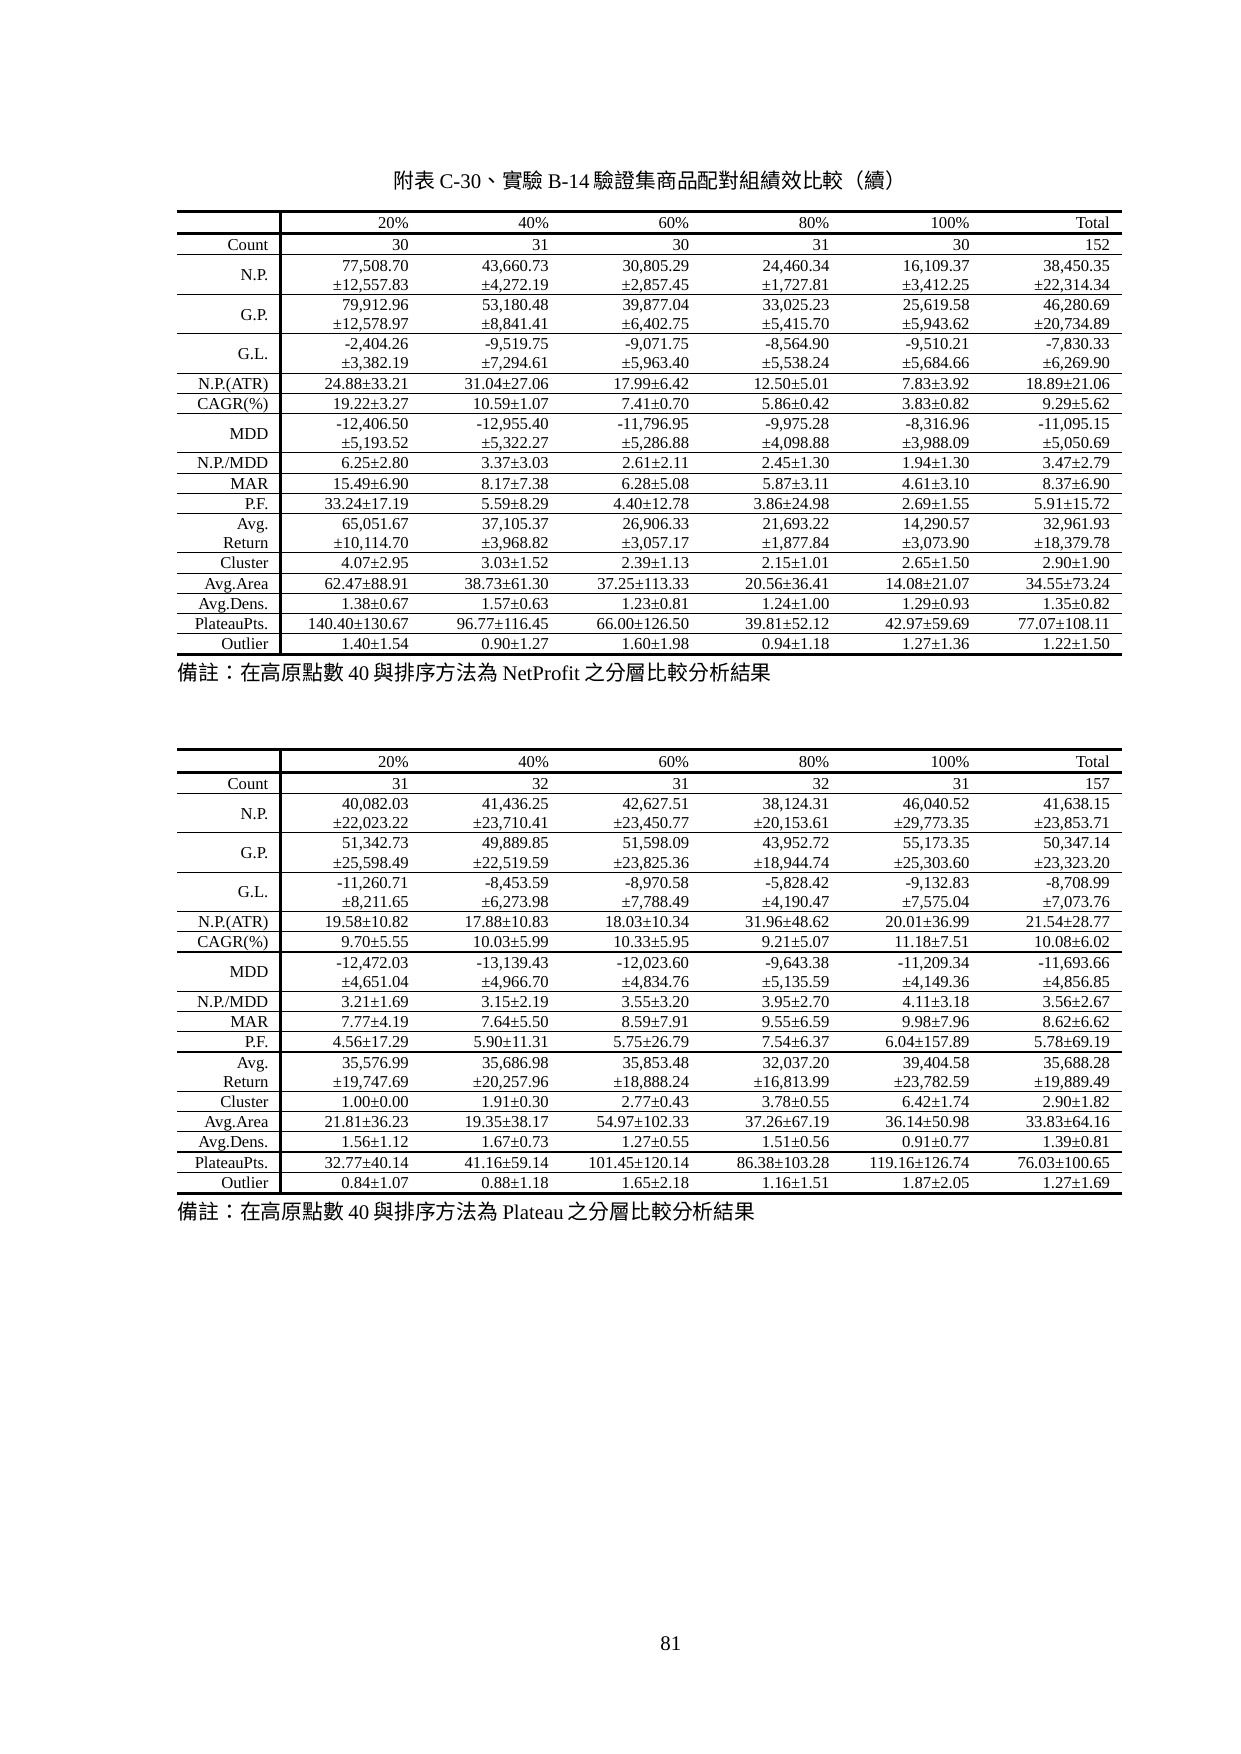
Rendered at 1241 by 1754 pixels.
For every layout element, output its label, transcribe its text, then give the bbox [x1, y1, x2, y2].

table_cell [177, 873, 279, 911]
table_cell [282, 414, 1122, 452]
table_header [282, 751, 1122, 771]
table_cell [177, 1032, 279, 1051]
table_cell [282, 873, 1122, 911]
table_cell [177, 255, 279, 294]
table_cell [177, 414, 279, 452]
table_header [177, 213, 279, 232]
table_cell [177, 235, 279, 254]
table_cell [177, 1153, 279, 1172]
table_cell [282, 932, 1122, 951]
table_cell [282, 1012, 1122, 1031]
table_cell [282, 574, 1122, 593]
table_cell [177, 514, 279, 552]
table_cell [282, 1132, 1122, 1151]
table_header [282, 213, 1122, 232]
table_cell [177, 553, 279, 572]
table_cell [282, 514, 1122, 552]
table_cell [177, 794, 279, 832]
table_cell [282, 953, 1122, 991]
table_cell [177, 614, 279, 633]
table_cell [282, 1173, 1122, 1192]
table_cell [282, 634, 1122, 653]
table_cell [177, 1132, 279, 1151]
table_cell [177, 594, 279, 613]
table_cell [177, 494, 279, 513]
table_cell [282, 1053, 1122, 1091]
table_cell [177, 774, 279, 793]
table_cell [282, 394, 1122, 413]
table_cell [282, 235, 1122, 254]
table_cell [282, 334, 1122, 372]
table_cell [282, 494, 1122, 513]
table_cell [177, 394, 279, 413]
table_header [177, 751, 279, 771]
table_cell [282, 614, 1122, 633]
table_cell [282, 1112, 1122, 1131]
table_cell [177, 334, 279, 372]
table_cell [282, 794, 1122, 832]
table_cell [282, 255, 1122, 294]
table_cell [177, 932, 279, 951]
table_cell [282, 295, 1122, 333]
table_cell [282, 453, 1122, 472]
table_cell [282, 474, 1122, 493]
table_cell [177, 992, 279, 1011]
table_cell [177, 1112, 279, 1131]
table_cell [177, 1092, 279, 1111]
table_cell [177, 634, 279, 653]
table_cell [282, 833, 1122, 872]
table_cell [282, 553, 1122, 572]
text 備註：在高原點數40與排序方法為NetProfit之分層比較分析結果 [177, 656, 1122, 687]
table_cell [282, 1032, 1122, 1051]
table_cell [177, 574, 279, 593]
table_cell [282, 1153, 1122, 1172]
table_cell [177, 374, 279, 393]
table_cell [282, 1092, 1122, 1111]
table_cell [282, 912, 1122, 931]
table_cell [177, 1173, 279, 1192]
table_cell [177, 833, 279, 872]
text 附表C-30、實驗B-14驗證集商品配對組績效比較（續） [177, 164, 1122, 195]
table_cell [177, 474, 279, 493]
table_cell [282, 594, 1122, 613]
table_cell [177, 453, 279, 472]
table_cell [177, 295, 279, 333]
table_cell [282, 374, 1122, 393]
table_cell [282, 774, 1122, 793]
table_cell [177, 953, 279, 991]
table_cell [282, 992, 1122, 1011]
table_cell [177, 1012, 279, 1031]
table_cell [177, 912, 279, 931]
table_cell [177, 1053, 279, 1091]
text 備註：在高原點數40與排序方法為Plateau之分層比較分析結果 [177, 1195, 1122, 1225]
